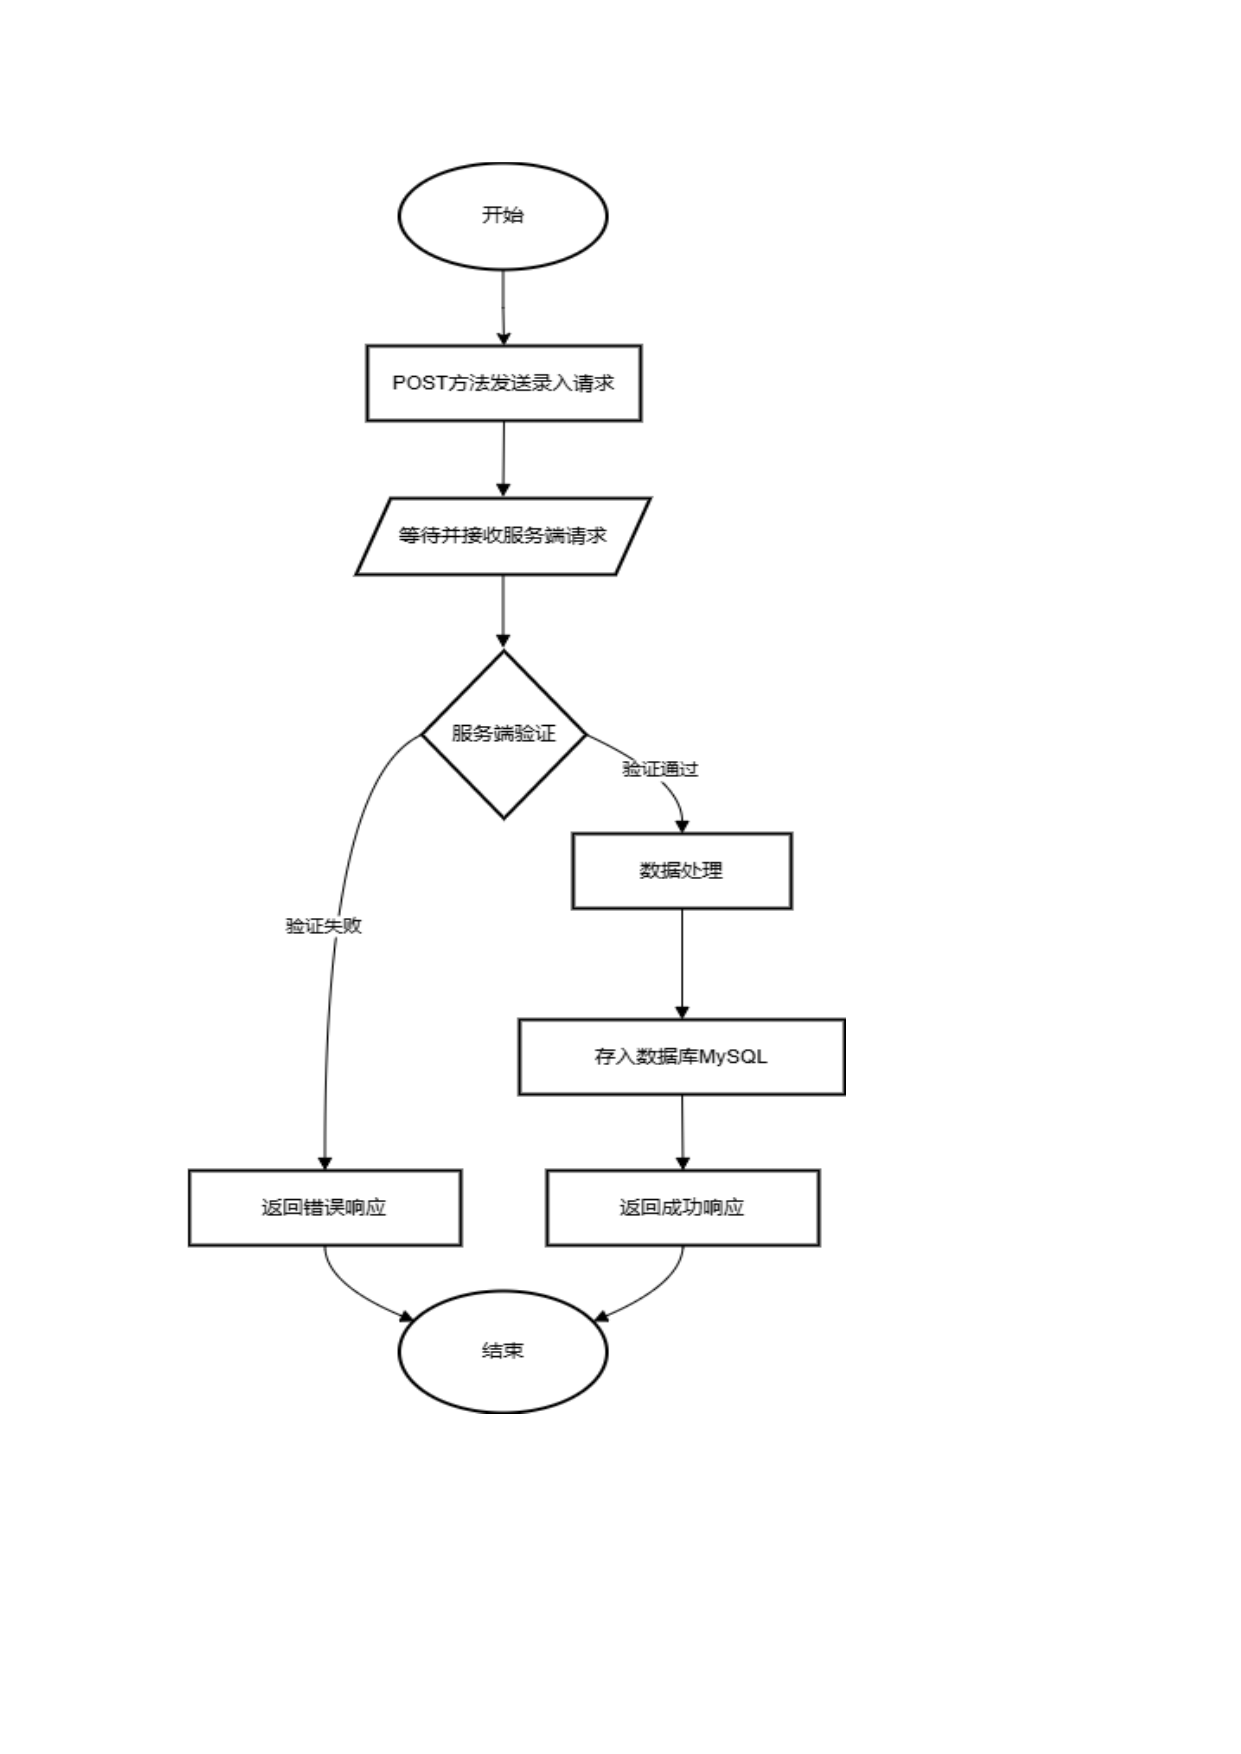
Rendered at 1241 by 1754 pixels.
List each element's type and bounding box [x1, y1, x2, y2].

picture [187, 162, 846, 1414]
